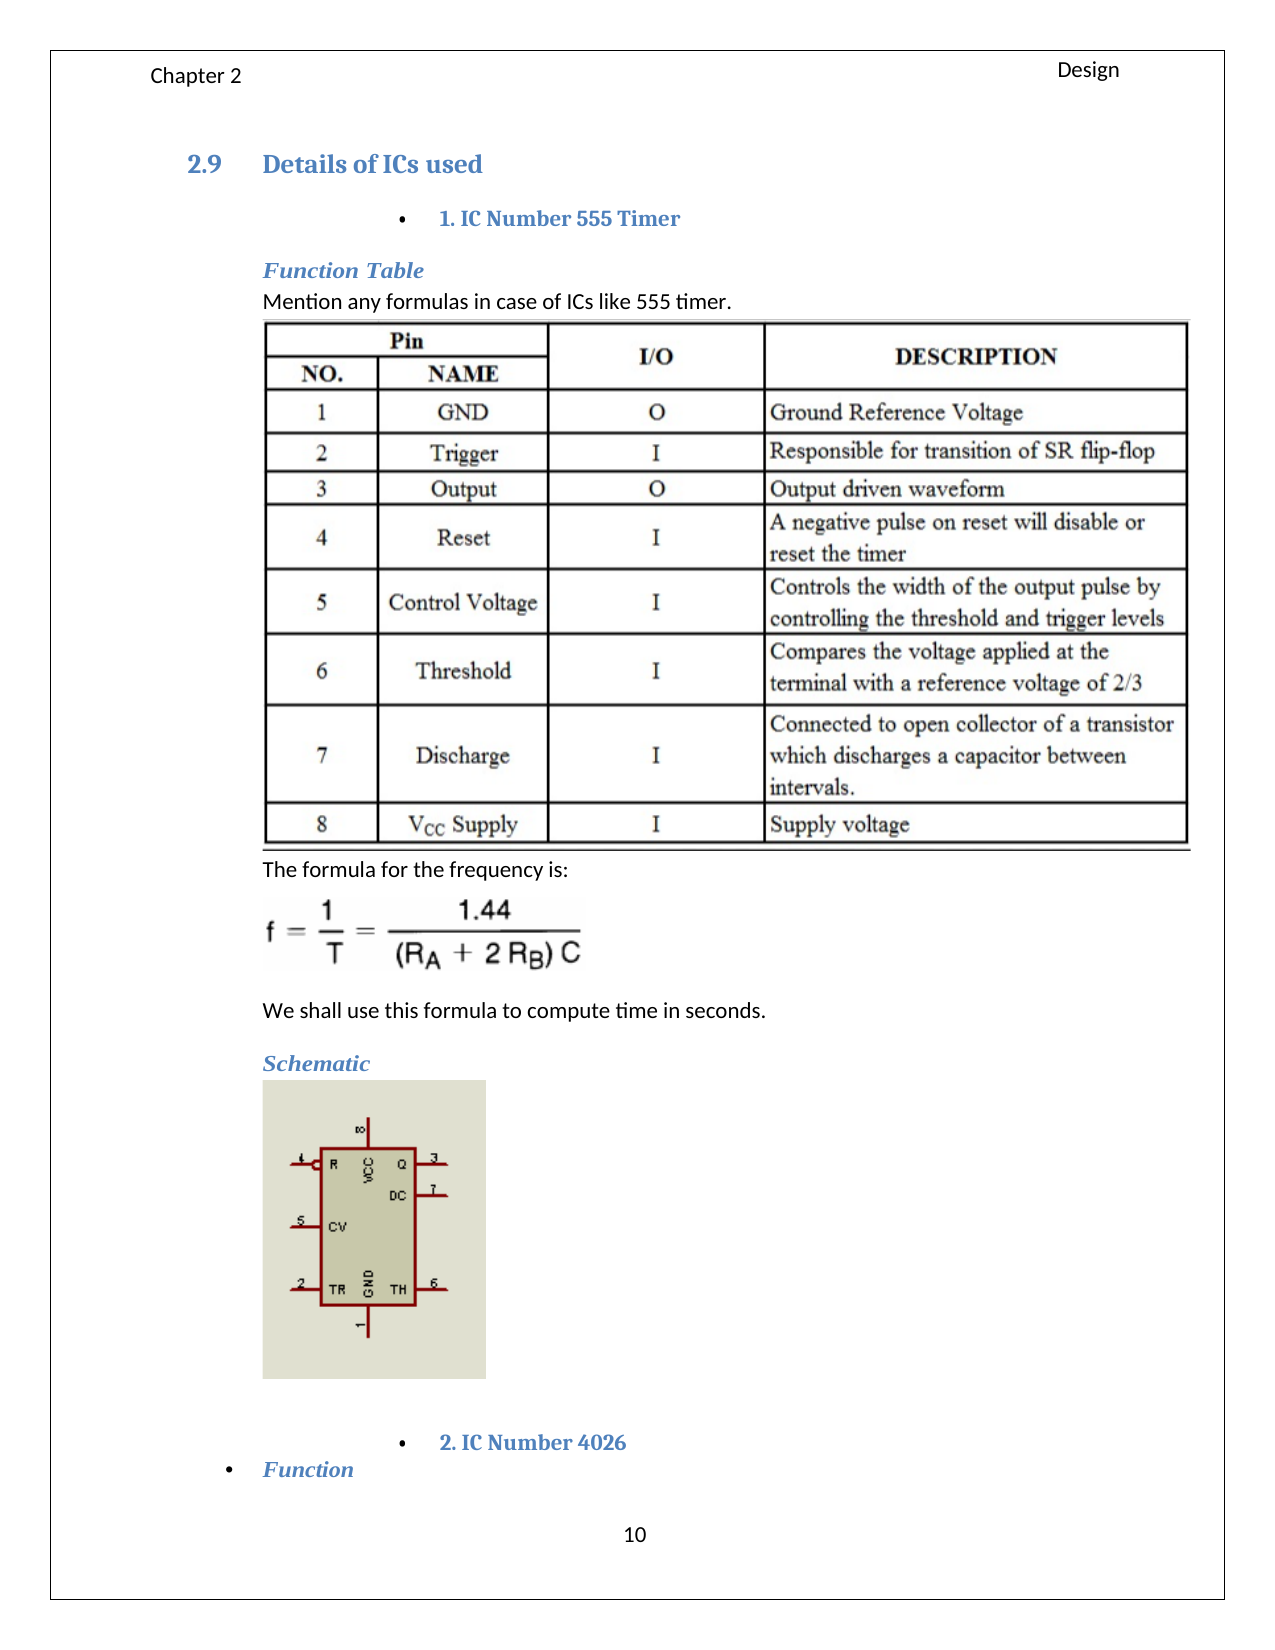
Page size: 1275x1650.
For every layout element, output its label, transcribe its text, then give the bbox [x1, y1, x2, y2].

text We shall use this formula to compute time in seconds. [262, 996, 1148, 1024]
subtitle Schematic [262, 1050, 1148, 1076]
list 1. IC Number 555 Timer [397, 206, 1148, 232]
subtitle Details of ICs used [187, 149, 1148, 180]
text Mention any formulas in case of ICs like 555 timer. [262, 287, 1148, 315]
list Function Table [225, 1456, 416, 1482]
picture [262, 319, 1191, 851]
picture [262, 887, 590, 993]
picture [262, 1080, 486, 1379]
subtitle Function Table [262, 257, 1148, 283]
list 2. IC Number 4026 [397, 1429, 1148, 1456]
text The formula for the frequency is: [262, 855, 1148, 883]
